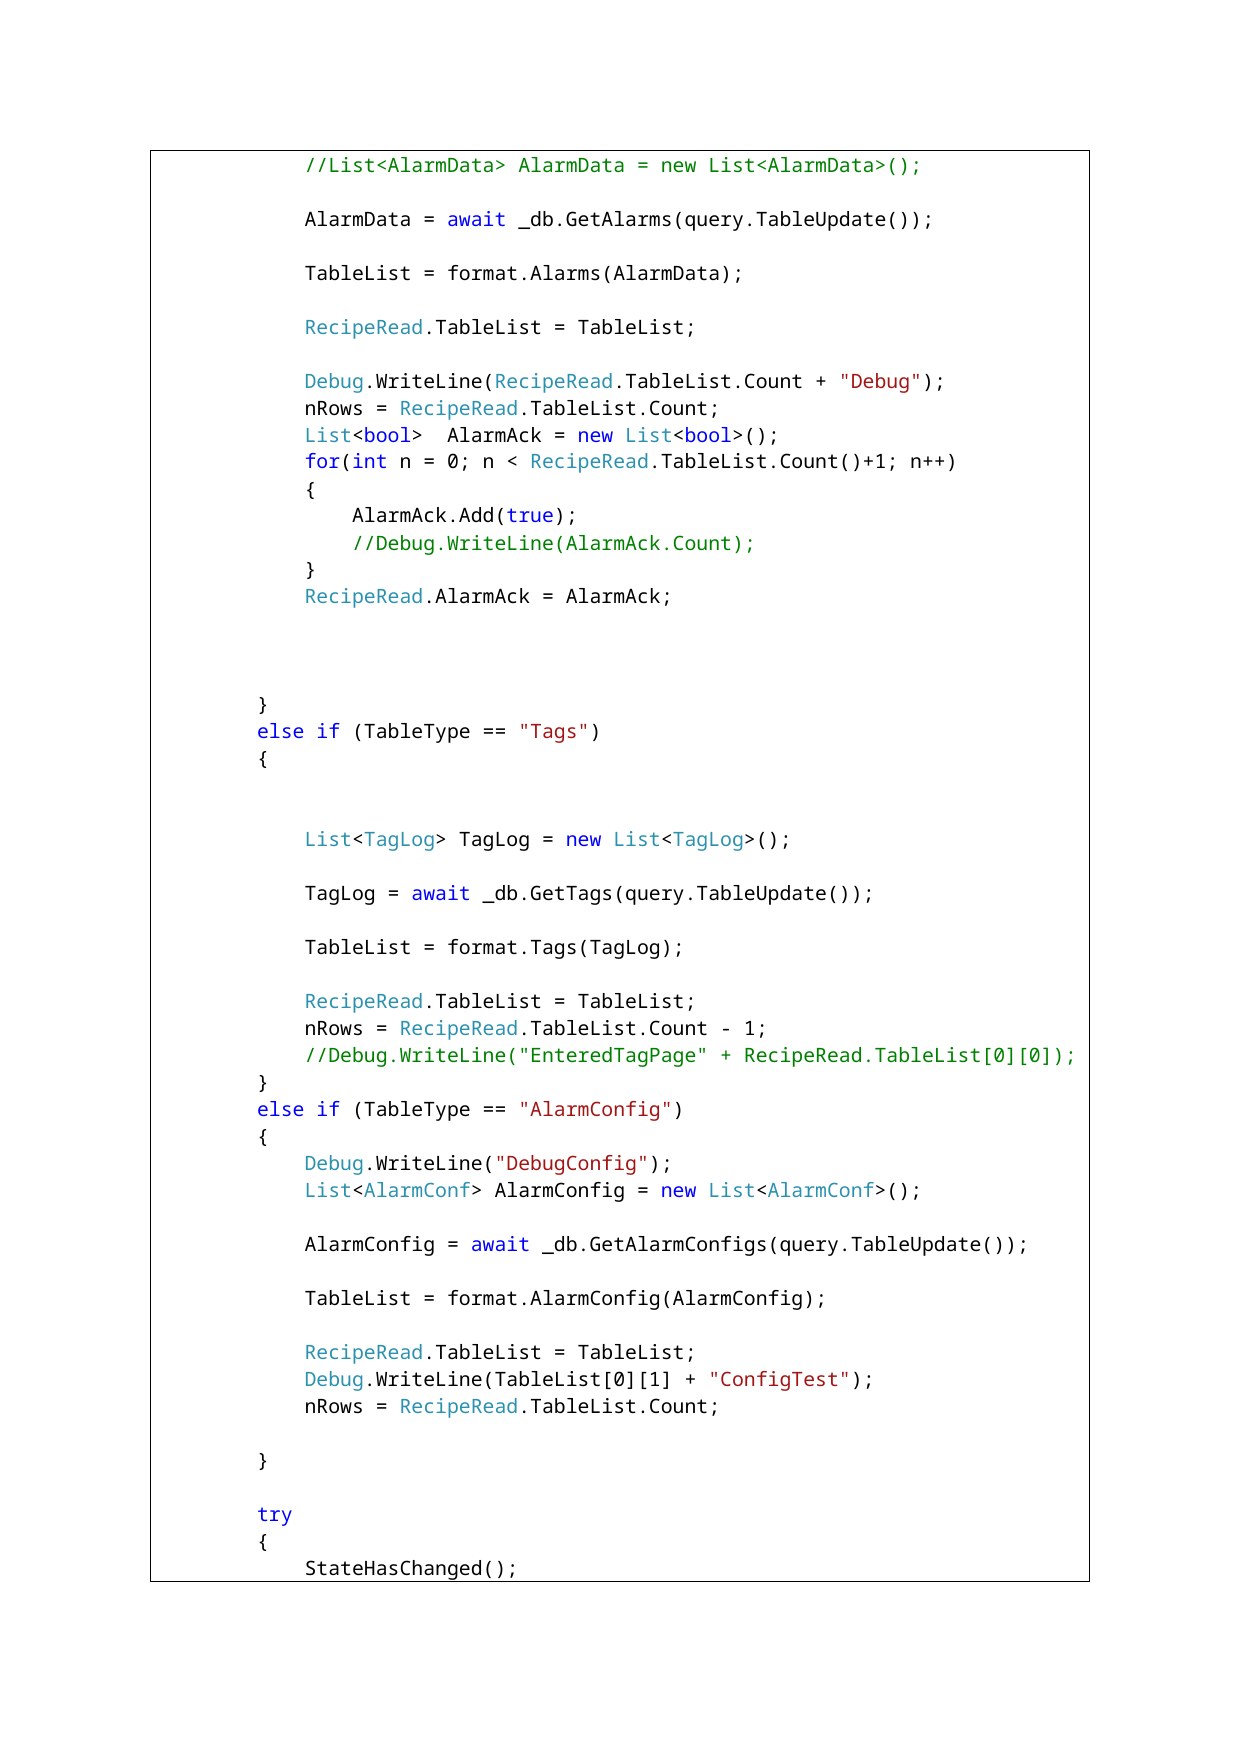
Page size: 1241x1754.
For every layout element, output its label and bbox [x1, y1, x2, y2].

table_cell [151, 151, 1089, 1581]
